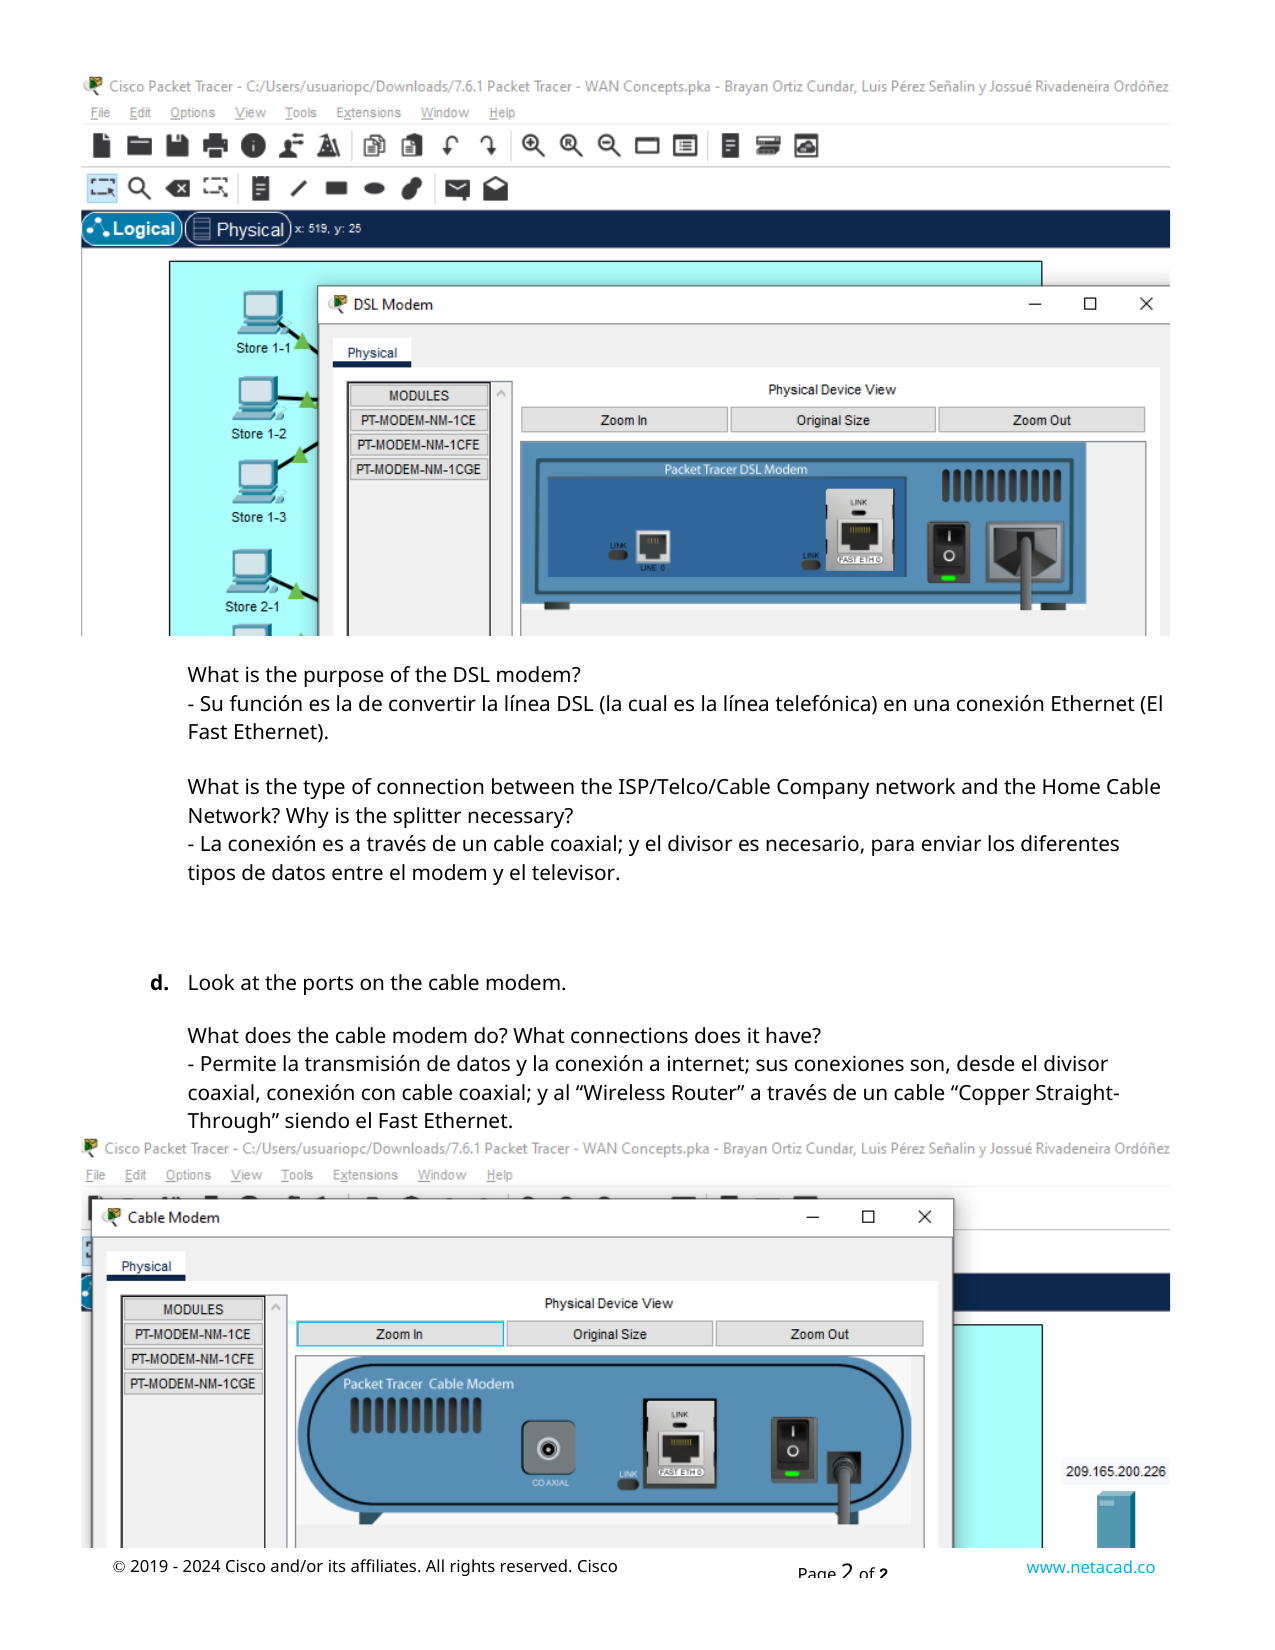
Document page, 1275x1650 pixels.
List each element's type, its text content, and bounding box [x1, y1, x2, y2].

text What does the cable modem do? What connections does it have? [187, 1021, 1171, 1049]
list Look at the ports on the cable modem. [150, 968, 1171, 997]
picture [81, 1291, 89, 1296]
text What is the type of connection between the ISP/Telco/Cable Company network and the Home Cable Network? Why is the splitter necessary? [187, 772, 1171, 829]
text - La conexión es a través de un cable coaxial; y el divisor es necesario, para enviar los diferentes tipos de datos entre el modem y el televisor. [187, 829, 1171, 886]
text What is the purpose of the DSL modem? [187, 661, 1171, 689]
text - Su función es la de convertir la línea DSL (la cual es la línea telefónica) en una conexión Ethernet (El Fast Ethernet). [187, 689, 1171, 746]
picture [81, 1134, 1171, 1548]
picture [81, 72, 1171, 636]
text - Permite la transmisión de datos y la conexión a internet; sus conexiones son, desde el divisor coaxial, conexión con cable coaxial; y al “Wireless Router” a través de un cable “Copper Straight-Through” siendo el Fast Ethernet. [187, 1049, 1171, 1134]
